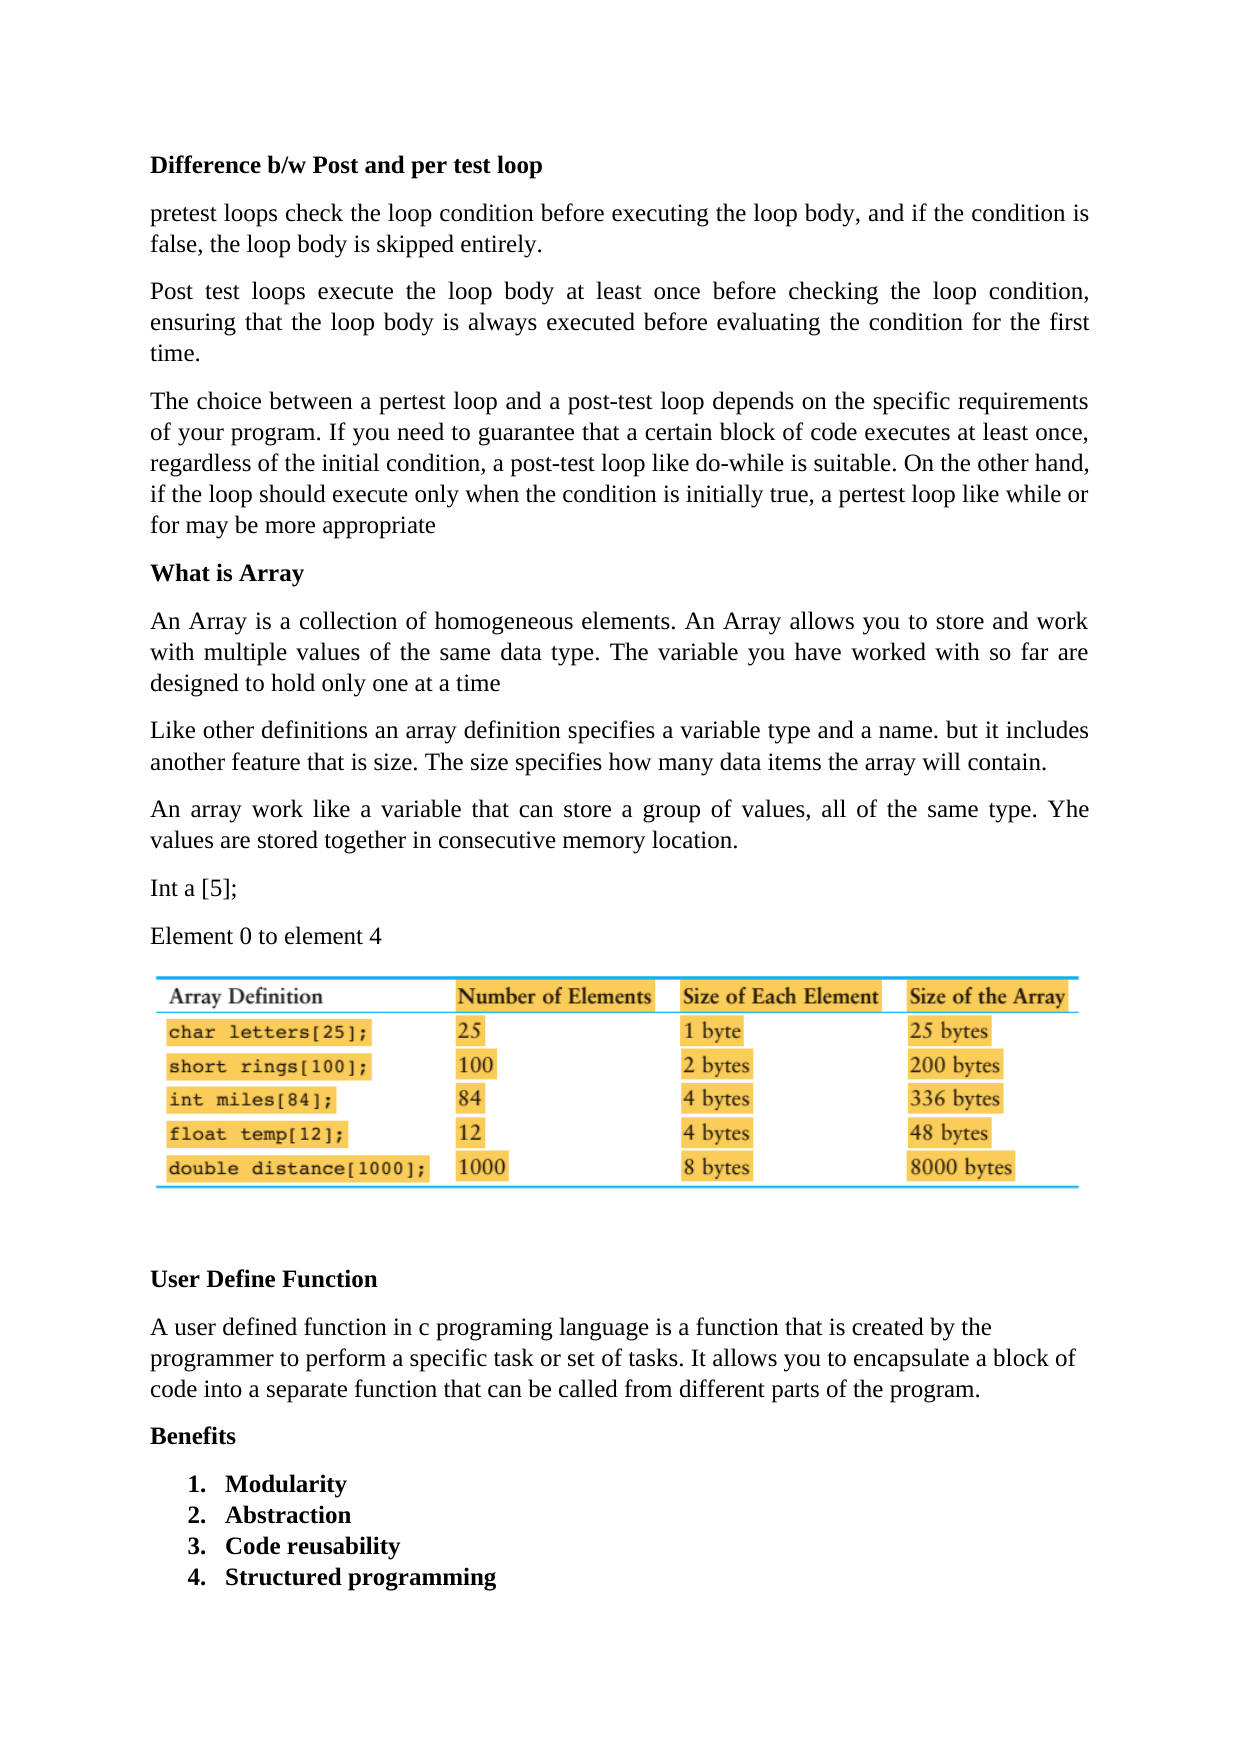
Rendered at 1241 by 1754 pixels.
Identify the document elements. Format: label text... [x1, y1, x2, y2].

text Element 0 to element 4 [150, 921, 1090, 949]
text pretest loops check the loop condition before executing the loop body, and if the condition is false, the loop body is skipped entirely. [150, 198, 1090, 257]
text What is Array [150, 558, 1090, 587]
text Difference b/w Post and per test loop [150, 150, 1090, 179]
list Modularity [187, 1469, 1090, 1498]
text An Array is a collection of homogeneous elements. An Array allows you to store and work with multiple values of the same data type. The variable you have worked with so far are designed to hold only one at a time [150, 606, 1090, 697]
text The choice between a pertest loop and a post-test loop depends on the specific requirements of your program. If you need to guarantee that a certain block of code executes at least once, regardless of the initial condition, a post-test loop like do-while is suitable. On the other hand, if the loop should execute only when the condition is initially true, a pertest loop like while or for may be more appropriate [150, 386, 1090, 539]
picture [150, 968, 1091, 1198]
text Benefits [150, 1421, 1090, 1450]
text Post test loops execute the loop body at least once before checking the loop condition, ensuring that the loop body is always executed before evaluating the condition for the first time. [150, 276, 1090, 367]
text An array work like a variable that can store a group of values, all of the same type. Yhe values are stored together in consecutive memory location. [150, 794, 1090, 854]
text User Define Function [150, 1264, 1090, 1293]
text Like other definitions an array definition specifies a variable type and a name. but it includes another feature that is size. The size specifies how many data items the array will contain. [150, 716, 1090, 775]
list Code reusability [187, 1531, 1090, 1560]
text Int a [5]; [150, 873, 1090, 902]
list Structured programming [187, 1562, 1090, 1591]
text A user defined function in c programing language is a function that is created by the programmer to perform a specific task or set of tasks. It allows you to encapsulate a block of code into a separate function that can be called from different parts of the program. [150, 1312, 1090, 1402]
list Abstraction [187, 1500, 1090, 1529]
